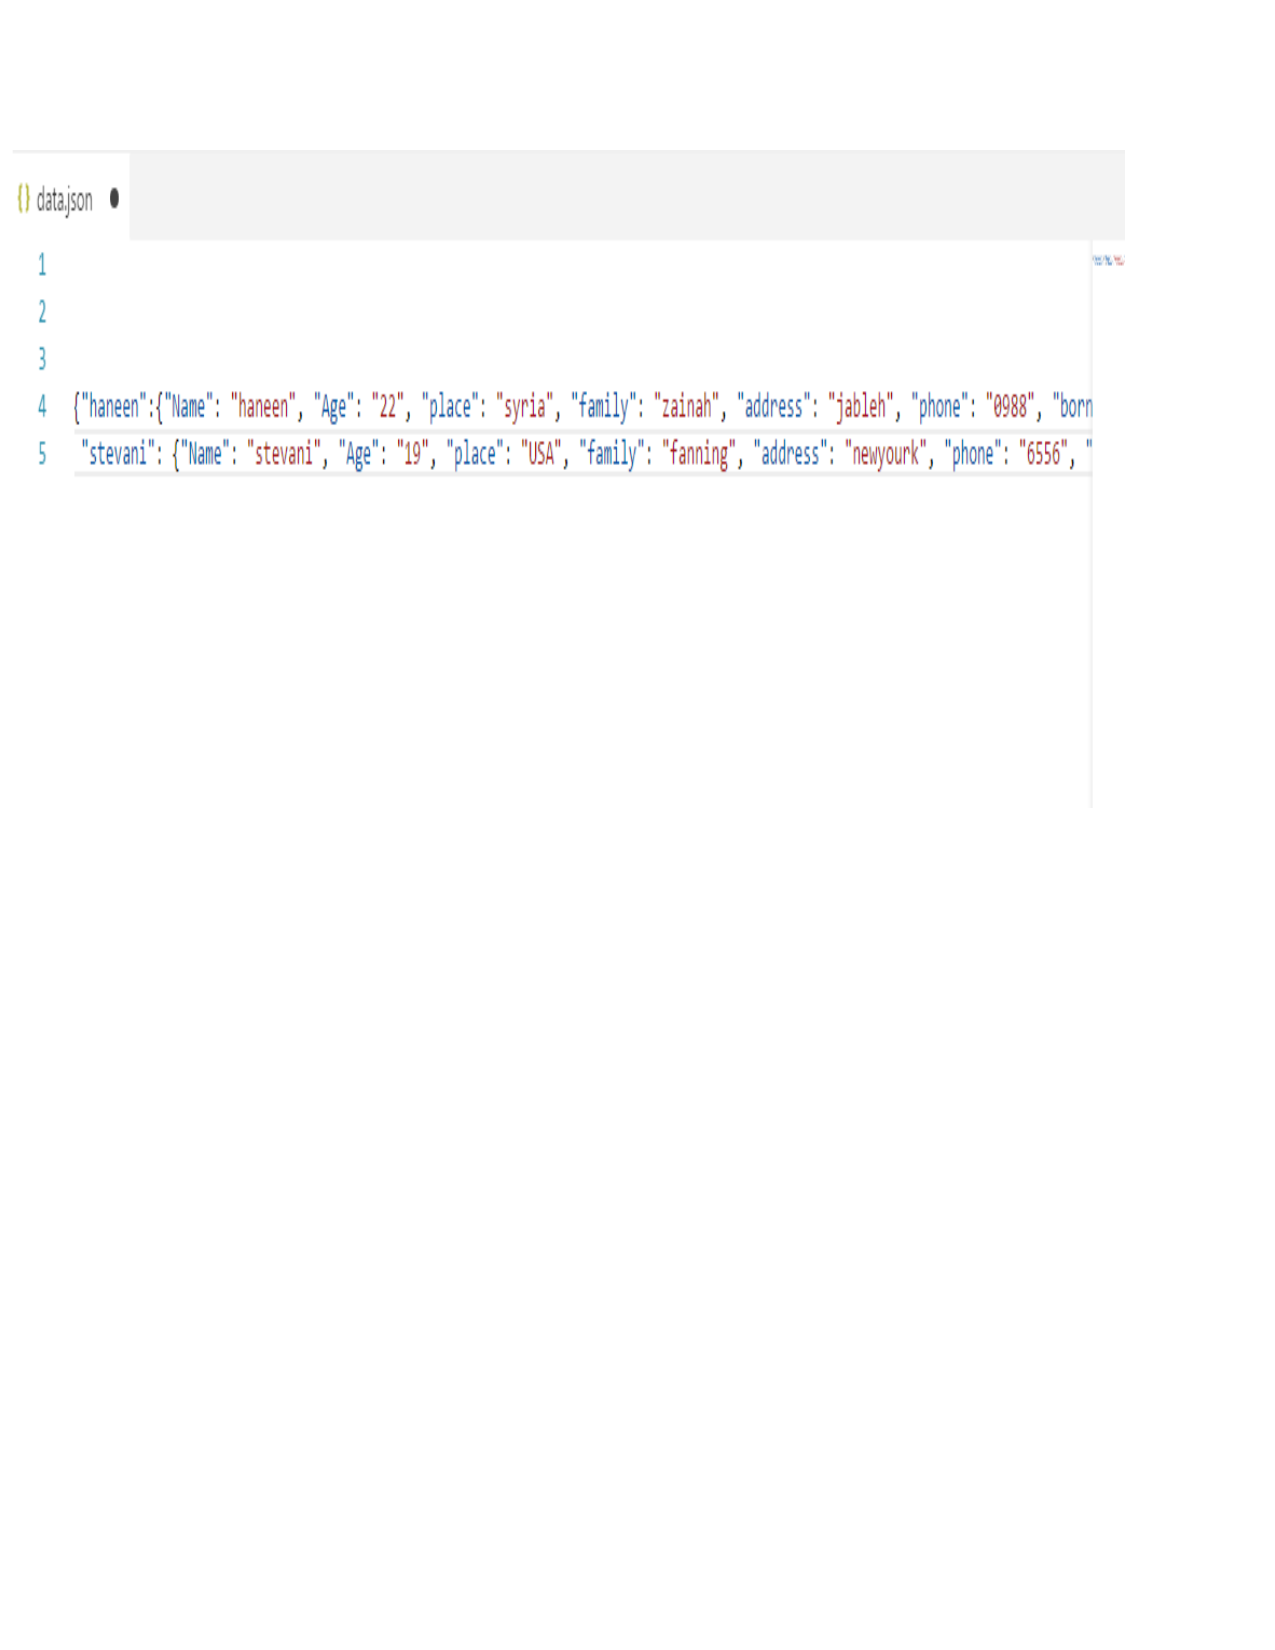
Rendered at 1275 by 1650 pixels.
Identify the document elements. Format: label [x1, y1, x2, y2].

picture [12, 150, 1125, 808]
